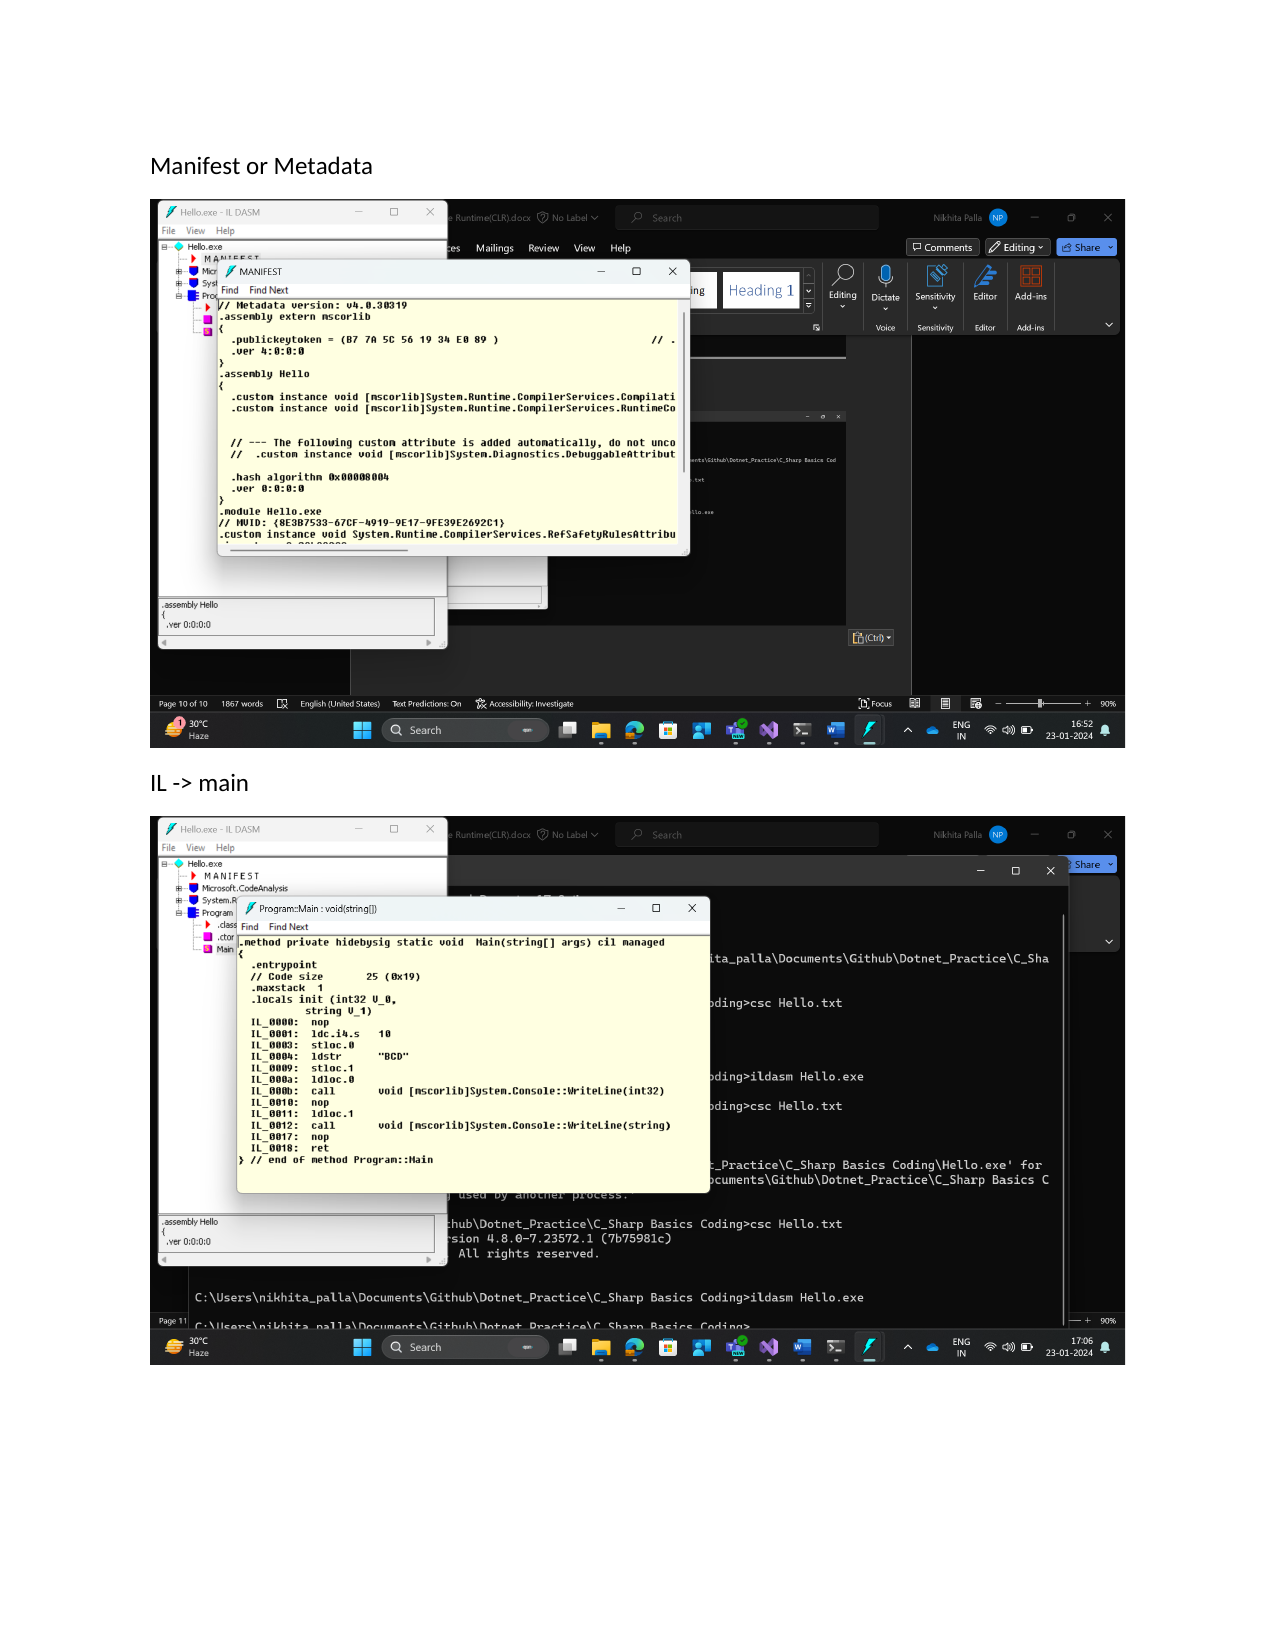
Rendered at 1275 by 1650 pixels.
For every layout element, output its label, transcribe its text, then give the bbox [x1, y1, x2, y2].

picture [150, 816, 1125, 1365]
text IL -> main [150, 767, 1125, 797]
picture [150, 199, 1125, 748]
text Manifest or Metadata [150, 150, 1125, 181]
